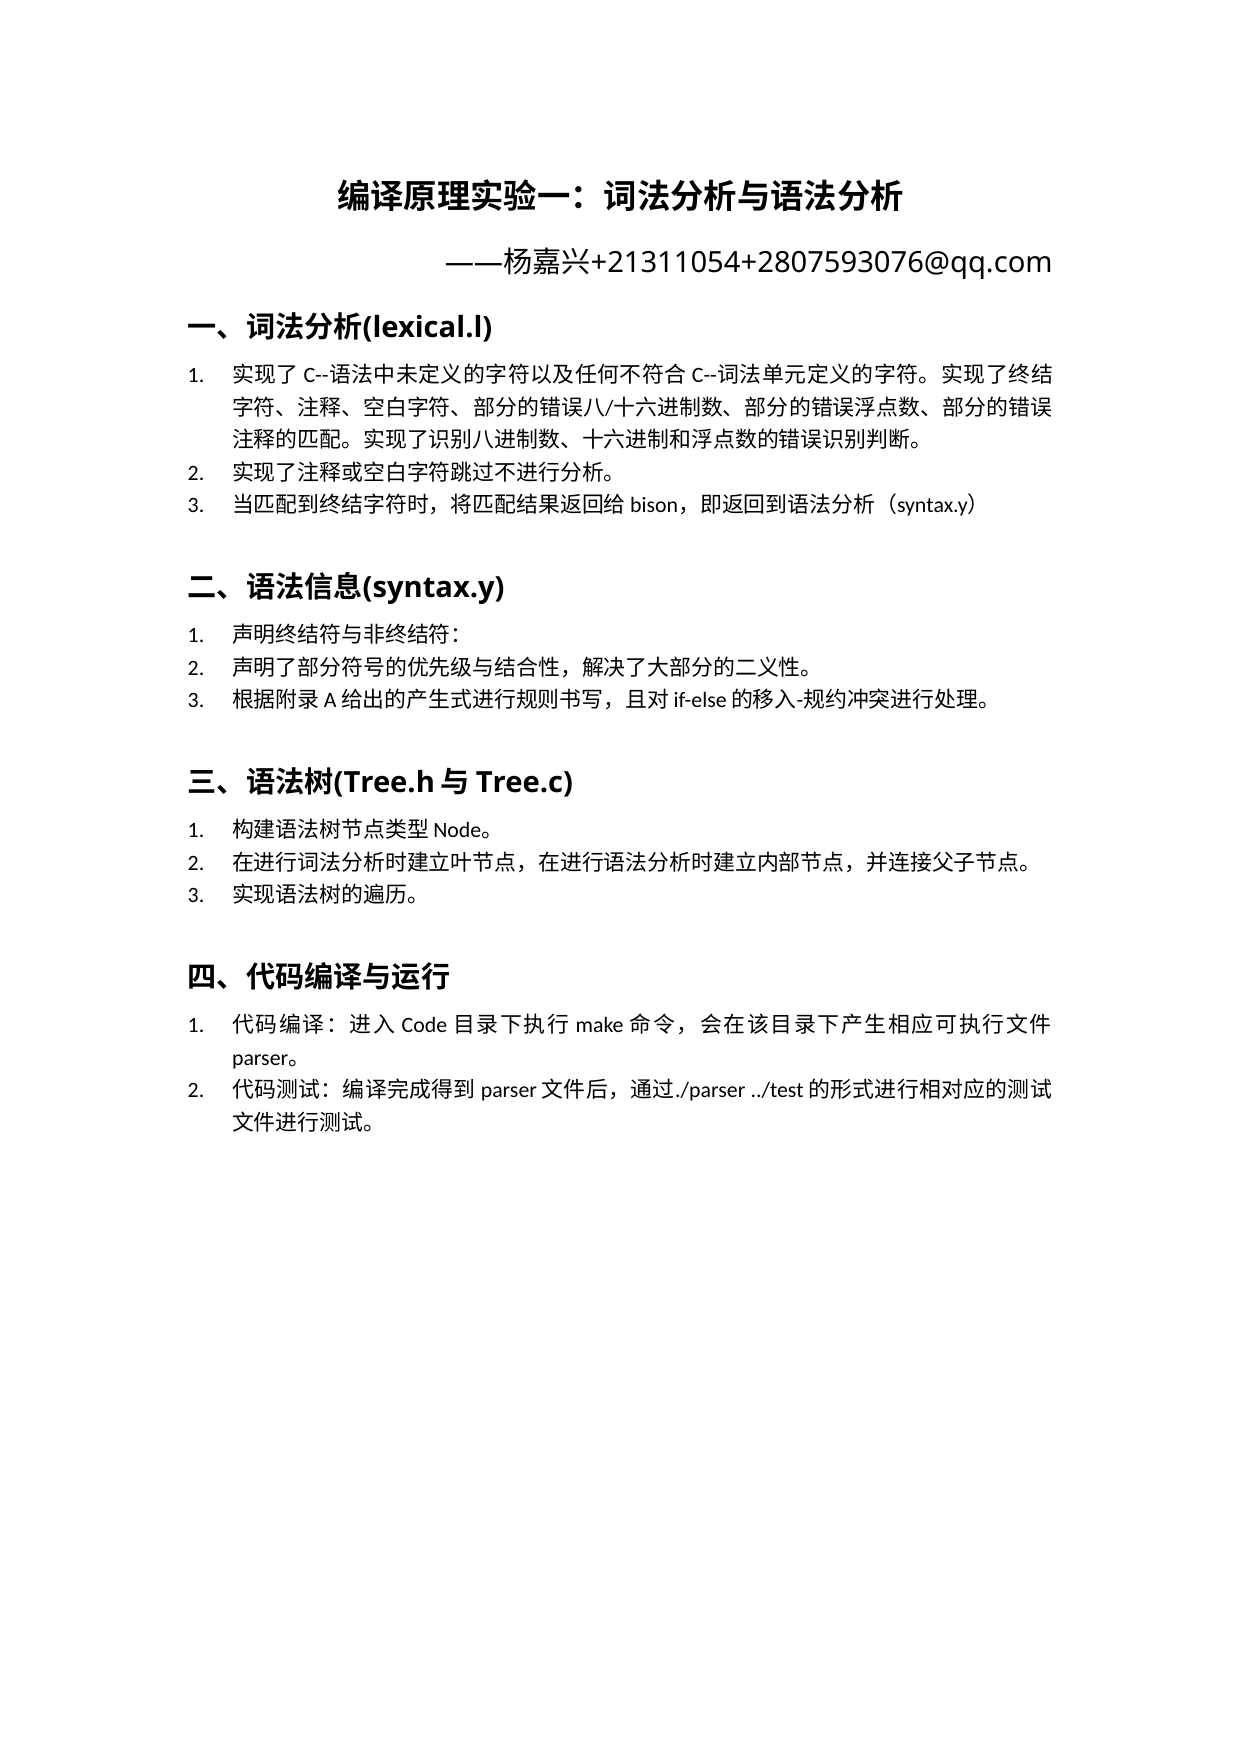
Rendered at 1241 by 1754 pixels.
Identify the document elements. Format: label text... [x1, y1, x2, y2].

list 声明了部分符号的优先级与结合性，解决了大部分的二义性。 [187, 649, 1053, 682]
text 四、代码编译与运行 [187, 942, 1053, 1007]
list 当匹配到终结字符时，将匹配结果返回给bison，即返回到语法分析（syntax.y） [187, 487, 1053, 519]
list 代码测试：编译完成得到parser文件后，通过./parser ../test的形式进行相对应的测试文件进行测试。 [187, 1072, 1053, 1137]
list 实现了C--语法中未定义的字符以及任何不符合C--词法单元定义的字符。实现了终结字符、注释、空白字符、部分的错误八/十六进制数、部分的错误浮点数、部分的错误注释的匹配。实现了识别八进制数、十六进制和浮点数的错误识别判断。 [187, 357, 1053, 454]
list 实现语法树的遍历。 [187, 877, 1053, 909]
list 构建语法树节点类型Node。 [187, 812, 1053, 844]
list 实现了注释或空白字符跳过不进行分析。 [187, 454, 1053, 487]
list 声明终结符与非终结符： [187, 617, 1053, 649]
list 在进行词法分析时建立叶节点，在进行语法分析时建立内部节点，并连接父子节点。 [187, 844, 1053, 877]
list 代码编译：进入Code目录下执行make命令，会在该目录下产生相应可执行文件parser。 [187, 1007, 1053, 1072]
text 三、语法树(Tree.h与Tree.c) [187, 747, 1053, 812]
text 编译原理实验一：词法分析与语法分析 [187, 162, 1053, 227]
list 根据附录A给出的产生式进行规则书写，且对if-else的移入-规约冲突进行处理。 [187, 682, 1053, 714]
text 二、语法信息(syntax.y) [187, 552, 1053, 617]
text ——杨嘉兴+21311054+2807593076@qq.com [187, 227, 1053, 292]
text 一、词法分析(lexical.l) [187, 292, 1053, 357]
